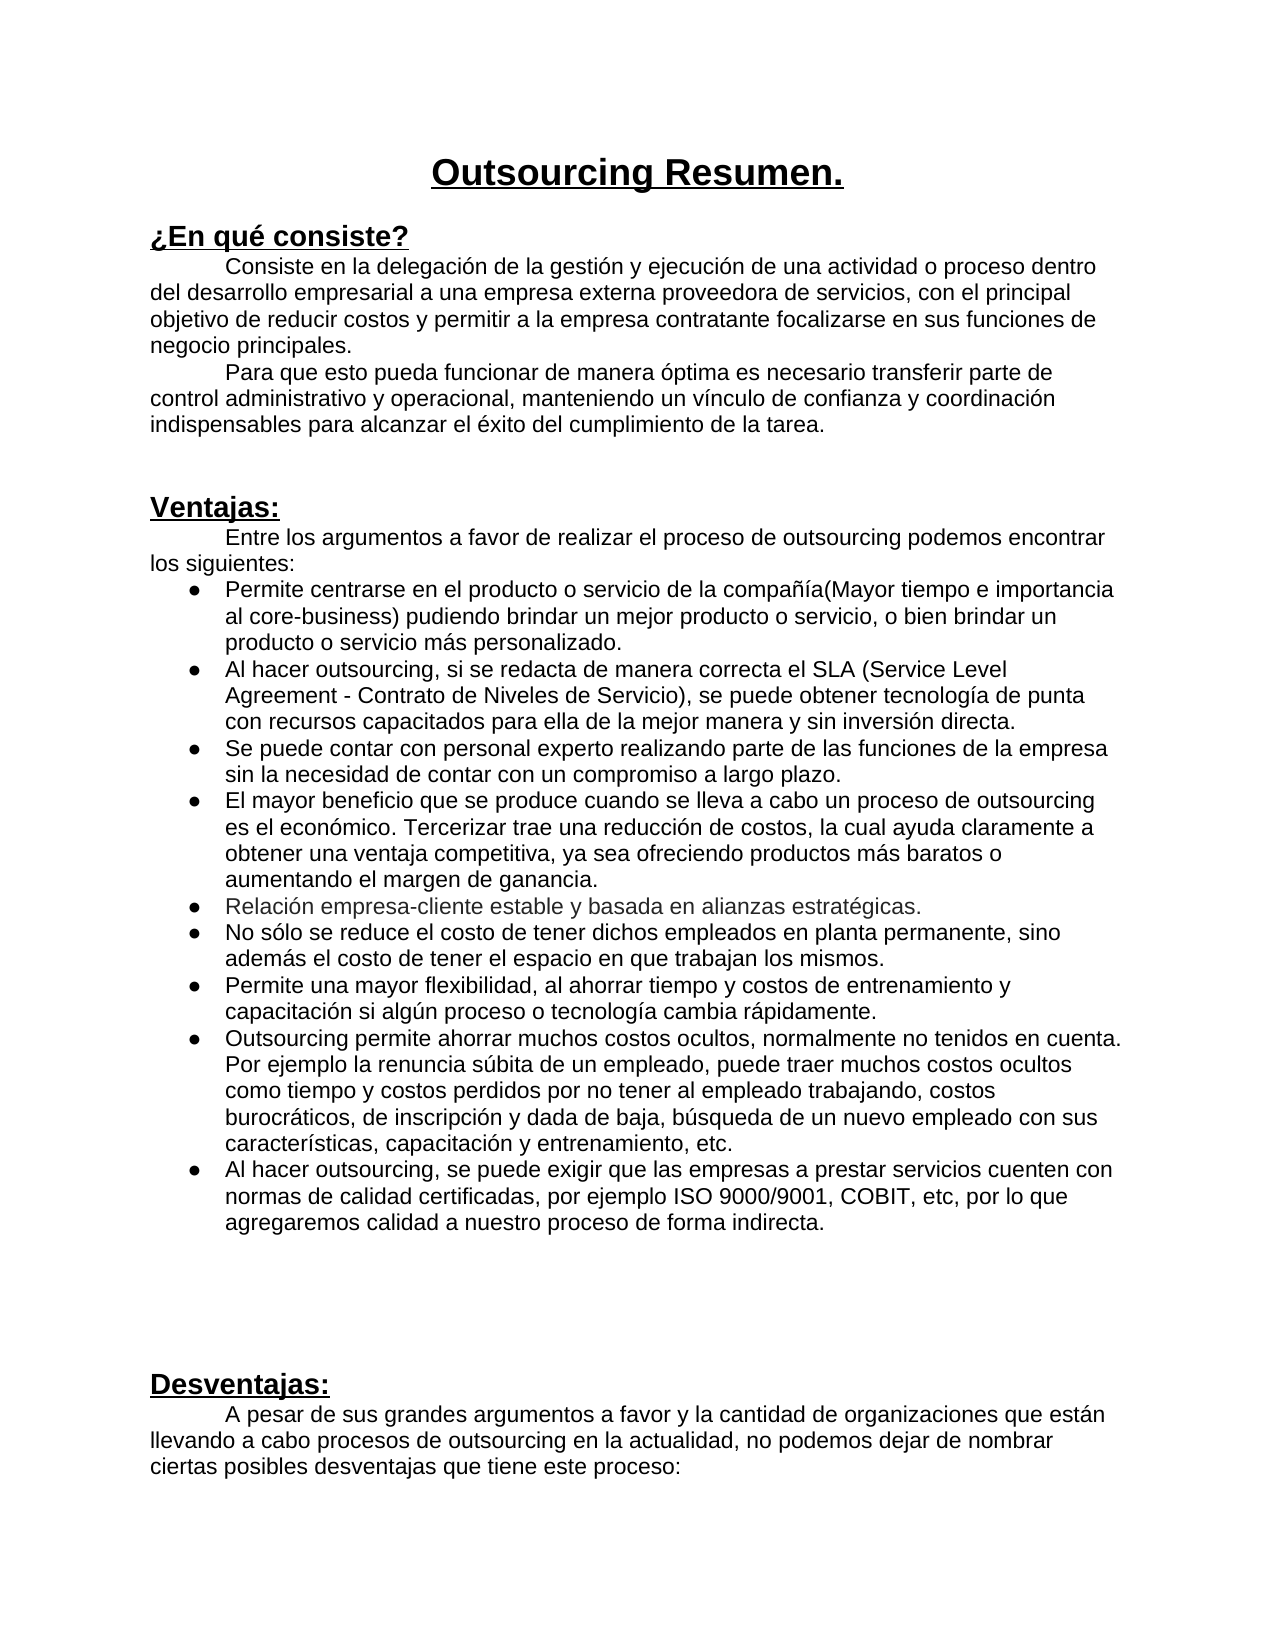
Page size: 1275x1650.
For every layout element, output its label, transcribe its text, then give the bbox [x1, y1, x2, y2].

list Se puede contar con personal experto realizando parte de las funciones de la empresa sin la necesidad de contar con un compromiso a largo plazo. [187, 734, 1125, 787]
list Relación empresa-cliente estable y basada en alianzas estratégicas. [187, 893, 1125, 919]
list Outsourcing permite ahorrar muchos costos ocultos, normalmente no tenidos en cuenta. Por ejemplo la renuncia súbita de un empleado, puede traer muchos costos ocultos como tiempo y costos perdidos por no tener al empleado trabajando, costos burocráticos, de inscripción y dada de baja, búsqueda de un nuevo empleado con sus características, capacitación y entrenamiento, etc. [187, 1024, 1125, 1156]
list Permite centrarse en el producto o servicio de la compañía(Mayor tiempo e importancia al core-business) pudiendo brindar un mejor producto o servicio, o bien brindar un producto o servicio más personalizado. [187, 576, 1125, 656]
list El mayor beneficio que se produce cuando se lleva a cabo un proceso de outsourcing es el económico. Tercerizar trae una reducción de costos, la cual ayuda claramente a obtener una ventaja competitiva, ya sea ofreciendo productos más baratos o aumentando el margen de ganancia. [187, 787, 1125, 893]
text Desventajas: [150, 1367, 1125, 1401]
text Para que esto pueda funcionar de manera óptima es necesario transferir parte de control administrativo y operacional, manteniendo un vínculo de confianza y coordinación indispensables para alcanzar el éxito del cumplimiento de la tarea. [150, 358, 1125, 437]
text Consiste en la delegación de la gestión y ejecución de una actividad o proceso dentro del desarrollo empresarial a una empresa externa proveedora de servicios, con el principal objetivo de reducir costos y permitir a la empresa contratante focalizarse en sus funciones de negocio principales. [150, 253, 1125, 358]
list No sólo se reduce el costo de tener dichos empleados en planta permanente, sino además el costo de tener el espacio en que trabajan los mismos. [187, 919, 1125, 972]
text ¿En qué consiste? [150, 219, 1125, 253]
text A pesar de sus grandes argumentos a favor y la cantidad de organizaciones que están llevando a cabo procesos de outsourcing en la actualidad, no podemos dejar de nombrar ciertas posibles desventajas que tiene este proceso: [150, 1401, 1125, 1480]
list Permite una mayor flexibilidad, al ahorrar tiempo y costos de entrenamiento y capacitación si algún proceso o tecnología cambia rápidamente. [187, 972, 1125, 1024]
text Ventajas: [150, 490, 1125, 524]
text Entre los argumentos a favor de realizar el proceso de outsourcing podemos encontrar los siguientes: [150, 524, 1125, 576]
list Al hacer outsourcing, si se redacta de manera correcta el SLA (Service Level Agreement - Contrato de Niveles de Servicio), se puede obtener tecnología de punta con recursos capacitados para ella de la mejor manera y sin inversión directa. [187, 656, 1125, 734]
list Al hacer outsourcing, se puede exigir que las empresas a prestar servicios cuenten con normas de calidad certificadas, por ejemplo ISO 9000/9001, COBIT, etc, por lo que agregaremos calidad a nuestro proceso de forma indirecta. [187, 1156, 1125, 1235]
text Outsourcing Resumen. [150, 150, 1125, 193]
